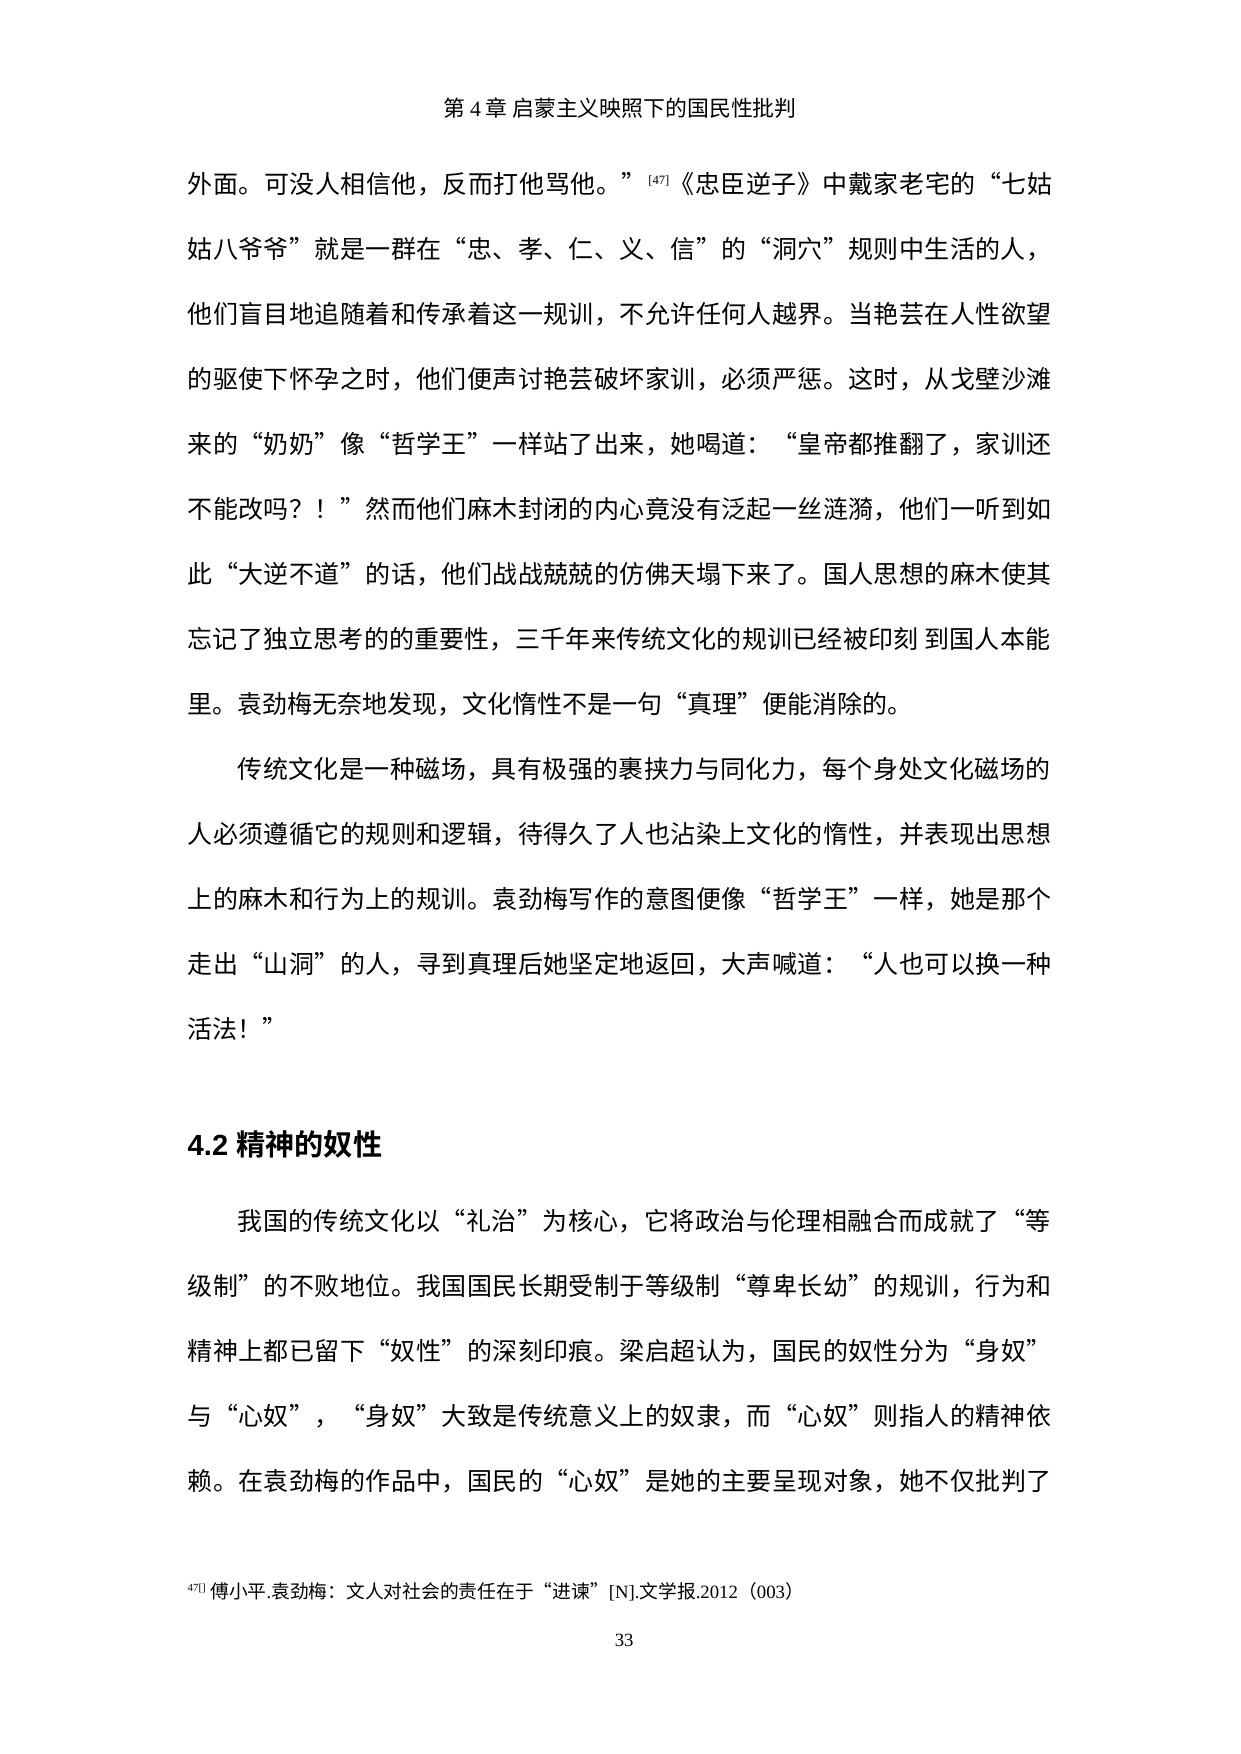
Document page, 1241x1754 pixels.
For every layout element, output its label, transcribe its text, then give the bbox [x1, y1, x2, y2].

text 传统文化是一种磁场，具有极强的裹挟力与同化力，每个身处文化磁场的人必须遵循它的规则和逻辑，待得久了人也沾染上文化的惰性，并表现出思想上的麻木和行为上的规训。袁劲梅写作的意图便像“哲学王”一样，她是那个走出“山洞”的人，寻到真理后她坚定地返回，大声喊道：“人也可以换一种活法！” [187, 735, 1053, 1060]
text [187, 150, 1053, 735]
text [187, 1187, 1053, 1512]
subtitle 4.2 精神的奴性 [187, 1110, 1053, 1175]
